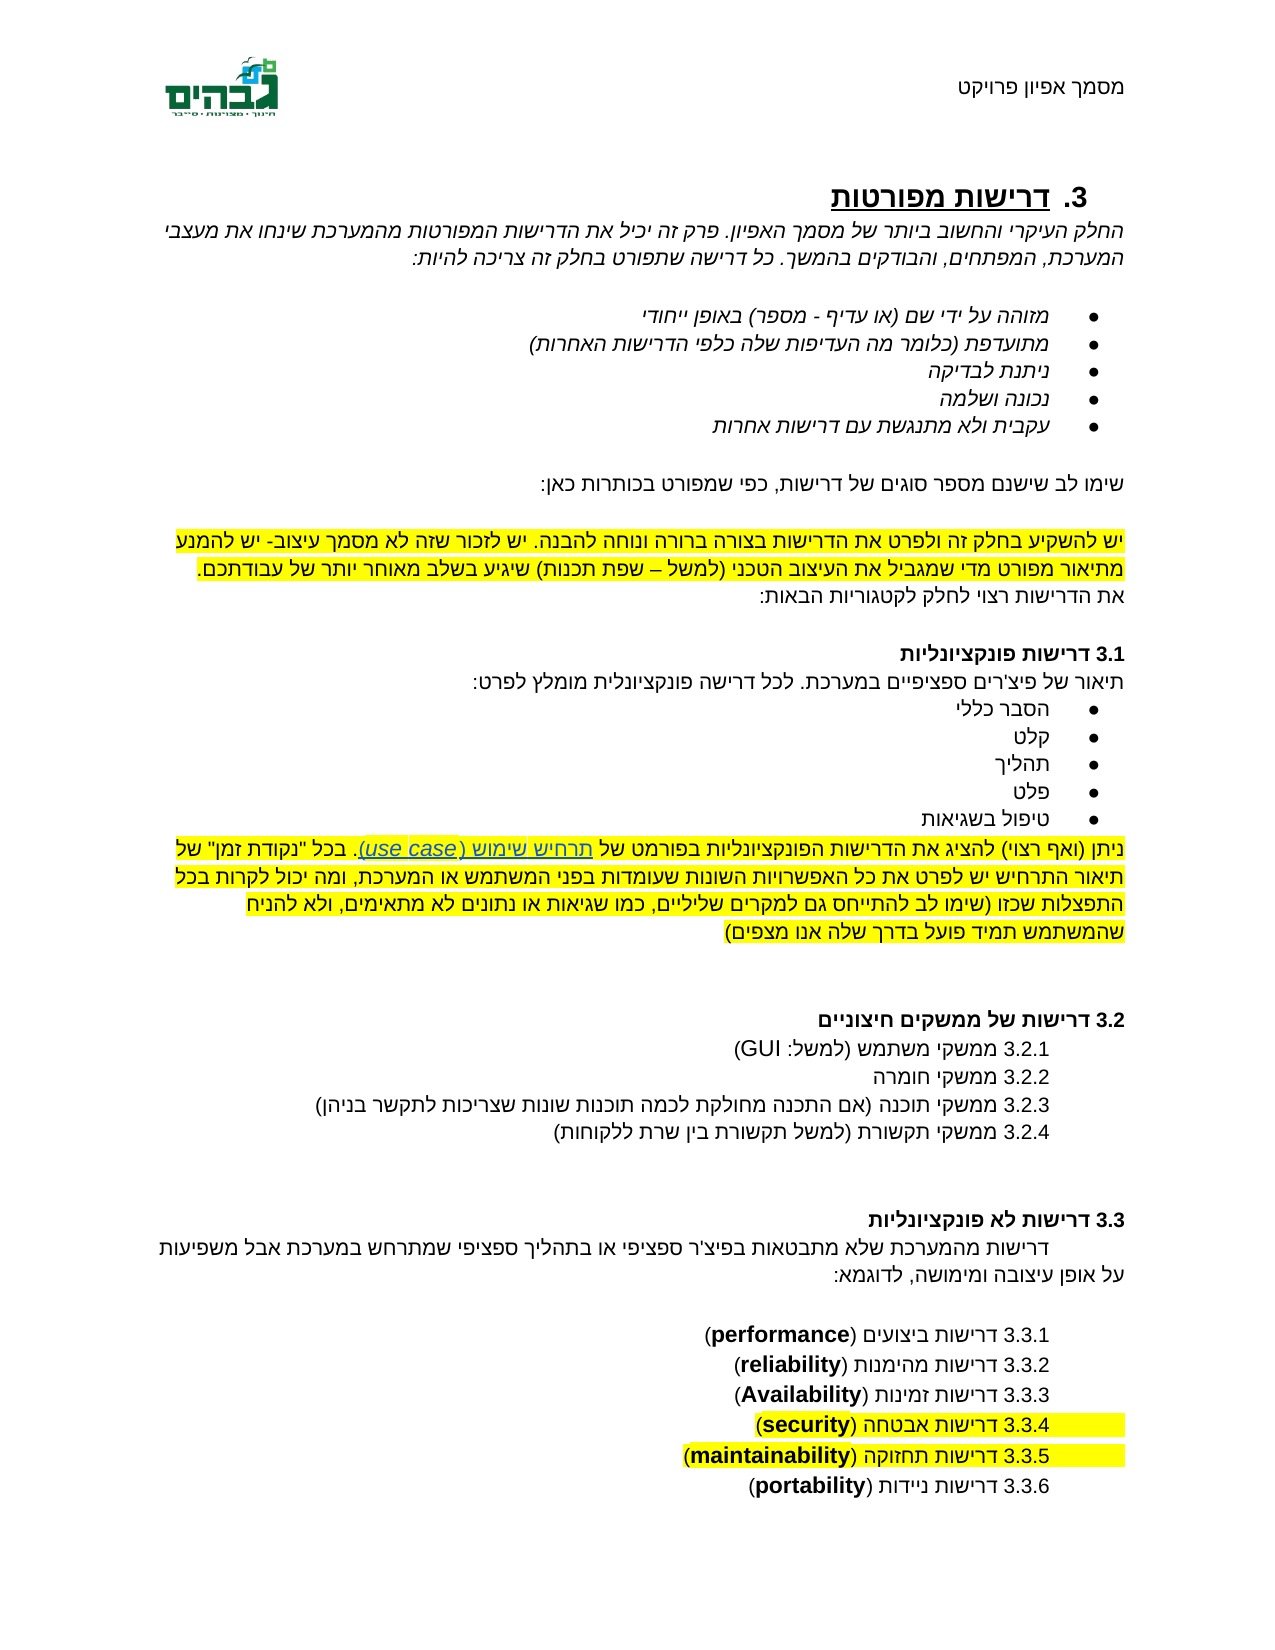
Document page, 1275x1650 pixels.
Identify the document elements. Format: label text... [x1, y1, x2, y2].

text 3.3.3 דרישות זמינות (Availability) [150, 1381, 1125, 1407]
text 3.1 דרישות פונקציונליות [150, 642, 1125, 666]
text דרישות מהמערכת שלא מתבטאות בפיצ'ר ספציפי או בתהליך ספציפי שמתרחש במערכת אבל משפיעות על אופן עיצובה ומימושה, לדוגמא: [150, 1236, 1125, 1287]
text החלק העיקרי והחשוב ביותר של מסמך האפיון. פרק זה יכיל את הדרישות המפורטות מהמערכת שינחו את מעצבי המערכת, המפתחים, והבודקים בהמשך. כל דרישה שתפורט בחלק זה צריכה להיות: [150, 219, 1125, 270]
text 3.3 דרישות לא פונקציונליות [150, 1208, 1125, 1232]
text 3.2.3 ממשקי תוכנה (אם התכנה מחולקת לכמה תוכנות שונות שצריכות לתקשר בניהן) [150, 1093, 1125, 1117]
list פלט [150, 779, 1087, 803]
text 3.3.5 דרישות תחזוקה (maintainability) [150, 1442, 690, 1468]
list מזוהה על ידי שם (או עדיף - מספר) באופן ייחודי [150, 304, 1087, 328]
text את הדרישות רצוי לחלק לקטגוריות הבאות: [150, 584, 1125, 608]
text 3.3.4 דרישות אבטחה (security) [150, 1411, 762, 1438]
text 3.3.1 דרישות ביצועים (performance) [150, 1321, 1125, 1347]
picture [150, 52, 290, 121]
list ניתנת לבדיקה [150, 359, 1087, 383]
text ניתן (ואף רצוי) להציג את הדרישות הפונקציונליות בפורמט של תרחיש שימוש (use case). בכל "נקודת זמן" של תיאור התרחיש יש לפרט את כל האפשרויות השונות שעומדות בפני המשתמש או המערכת, ומה יכול לקרות בכל התפצלות שכזו (שימו לב להתייחס גם למקרים שליליים, כמו שגיאות או נתונים לא מתאימים, ולא להניח שהמשתמש תמיד פועל בדרך שלה אנו מצפים) [150, 834, 1125, 943]
text שימו לב שישנם מספר סוגים של דרישות, כפי שמפורט בכותרות כאן: [150, 472, 1125, 496]
text יש להשקיע בחלק זה ולפרט את הדרישות בצורה ברורה ונוחה להבנה. יש לזכור שזה לא מסמך עיצוב- יש להמנע מתיאור מפורט מדי שמגביל את העיצוב הטכני (למשל – שפת תכנות) שיגיע בשלב מאוחר יותר של עבודתכם. [150, 529, 1125, 581]
text 3.2.4 ממשקי תקשורת (למשל תקשורת בין שרת ללקוחות) [150, 1120, 1125, 1144]
list דרישות מפורטות [150, 180, 1087, 214]
text 3.2 דרישות של ממשקים חיצוניים [150, 1007, 1125, 1031]
text 3.2.2 ממשקי חומרה [150, 1065, 1125, 1089]
list מתועדפת (כלומר מה העדיפות שלה כלפי הדרישות האחרות) [150, 331, 1087, 355]
list קלט [150, 724, 1087, 748]
list הסבר כללי [150, 697, 1087, 721]
list טיפול בשגיאות [150, 807, 1087, 831]
text 3.3.2 דרישות מהימנות (reliability) [150, 1351, 1125, 1377]
list נכונה ושלמה [150, 386, 1087, 410]
list עקבית ולא מתנגשת עם דרישות אחרות [150, 414, 1087, 438]
text 3.2.1 ממשקי משתמש (למשל: GUI) [150, 1035, 1125, 1061]
text תיאור של פיצ'רים ספציפיים במערכת. לכל דרישה פונקציונלית מומלץ לפרט: [150, 669, 1125, 693]
text 3.3.6 דרישות ניידות (portability) [150, 1472, 1125, 1498]
list תהליך [150, 752, 1087, 776]
